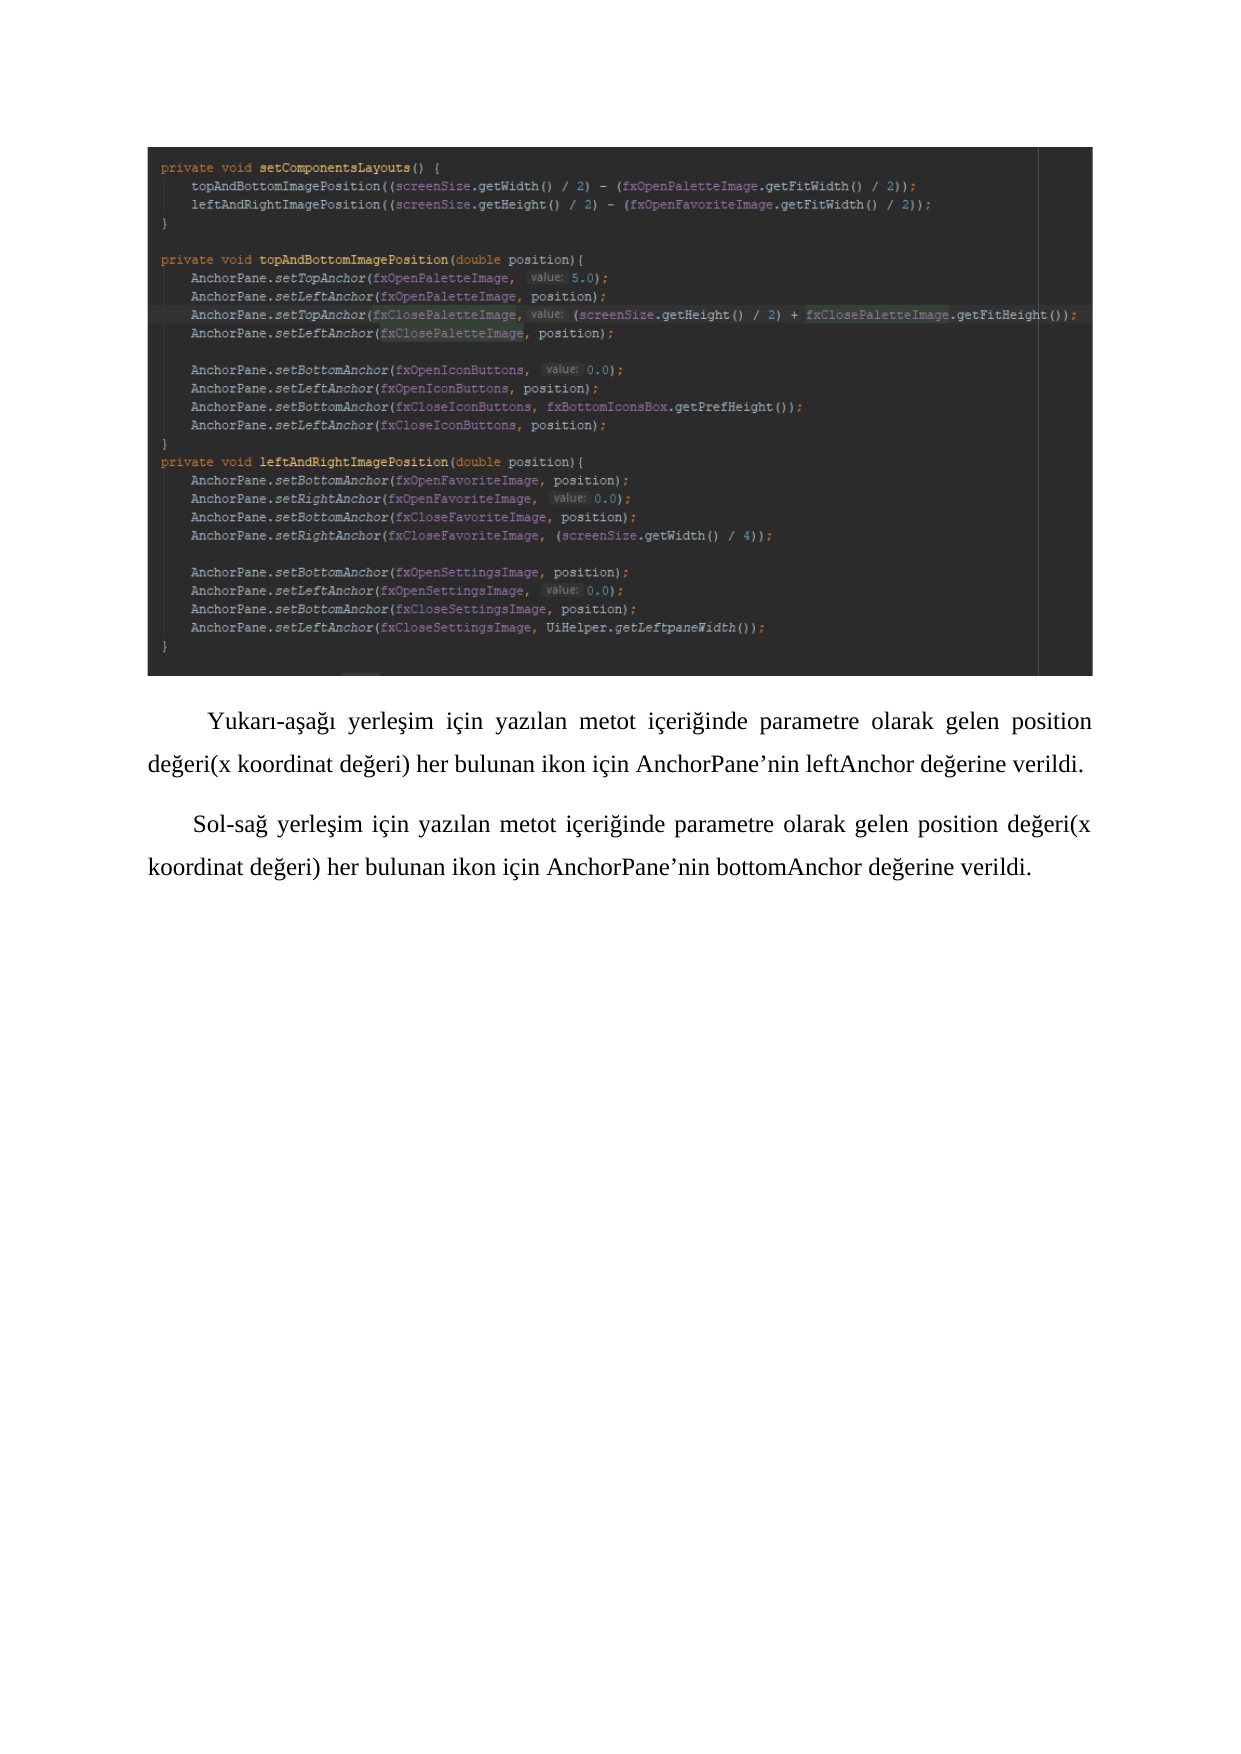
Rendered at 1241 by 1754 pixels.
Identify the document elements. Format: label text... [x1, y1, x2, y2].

text Yukarı-aşağı yerleşim için yazılan metot içeriğinde parametre olarak gelen position değeri(x koordinat değeri) her bulunan ikon için AnchorPane’nin leftAnchor değerine verildi. [148, 706, 1093, 778]
picture [147, 147, 1093, 676]
text Sol-sağ yerleşim için yazılan metot içeriğinde parametre olarak gelen position değeri(x koordinat değeri) her bulunan ikon için AnchorPane’nin bottomAnchor değerine verildi. [148, 809, 1093, 881]
